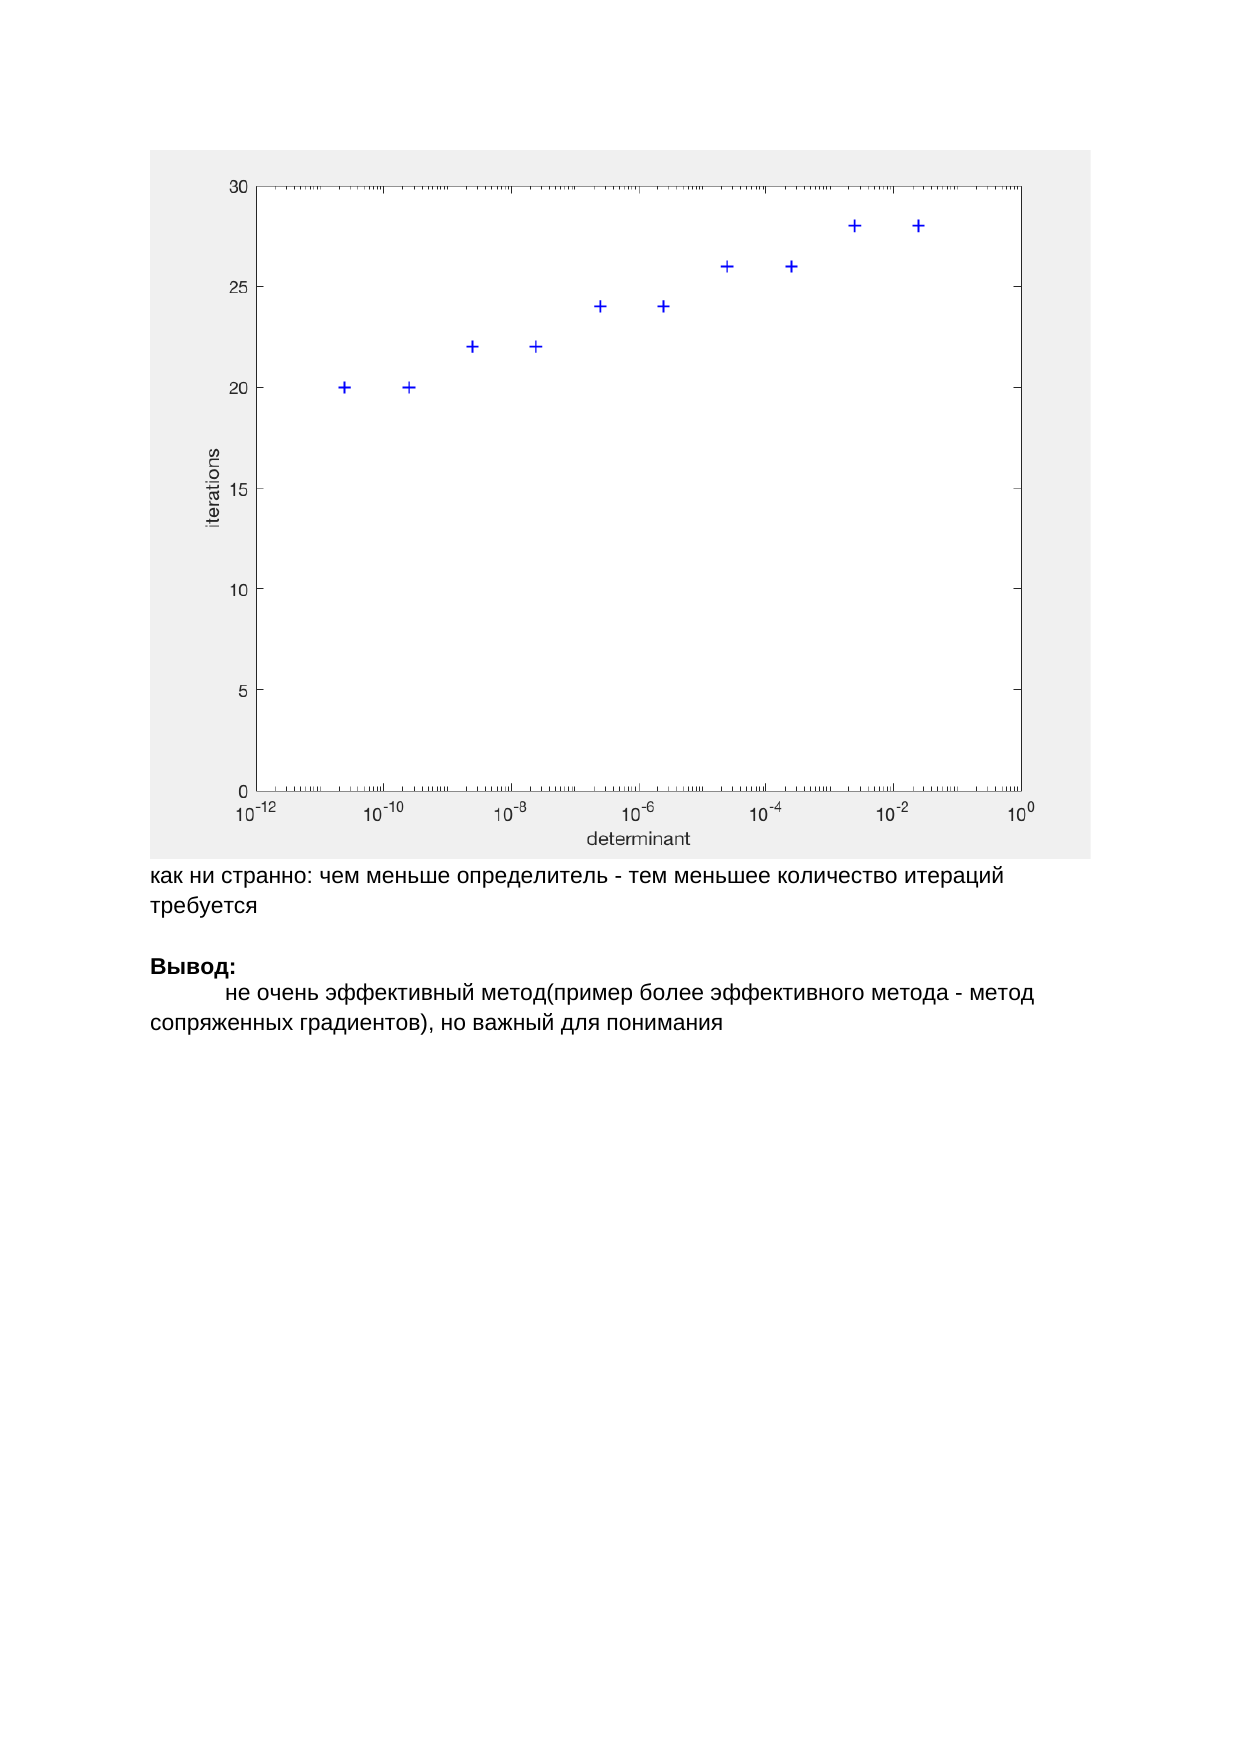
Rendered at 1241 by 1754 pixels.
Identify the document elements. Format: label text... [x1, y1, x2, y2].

text как ни странно: чем меньше определитель - тем меньшее количество итераций требуется [150, 862, 1090, 919]
text не очень эффективный метод(пример более эффективного метода - метод сопряженных градиентов), но важный для понимания [150, 979, 1090, 1036]
subtitle Вывод: [150, 953, 1090, 979]
picture [150, 150, 1091, 859]
